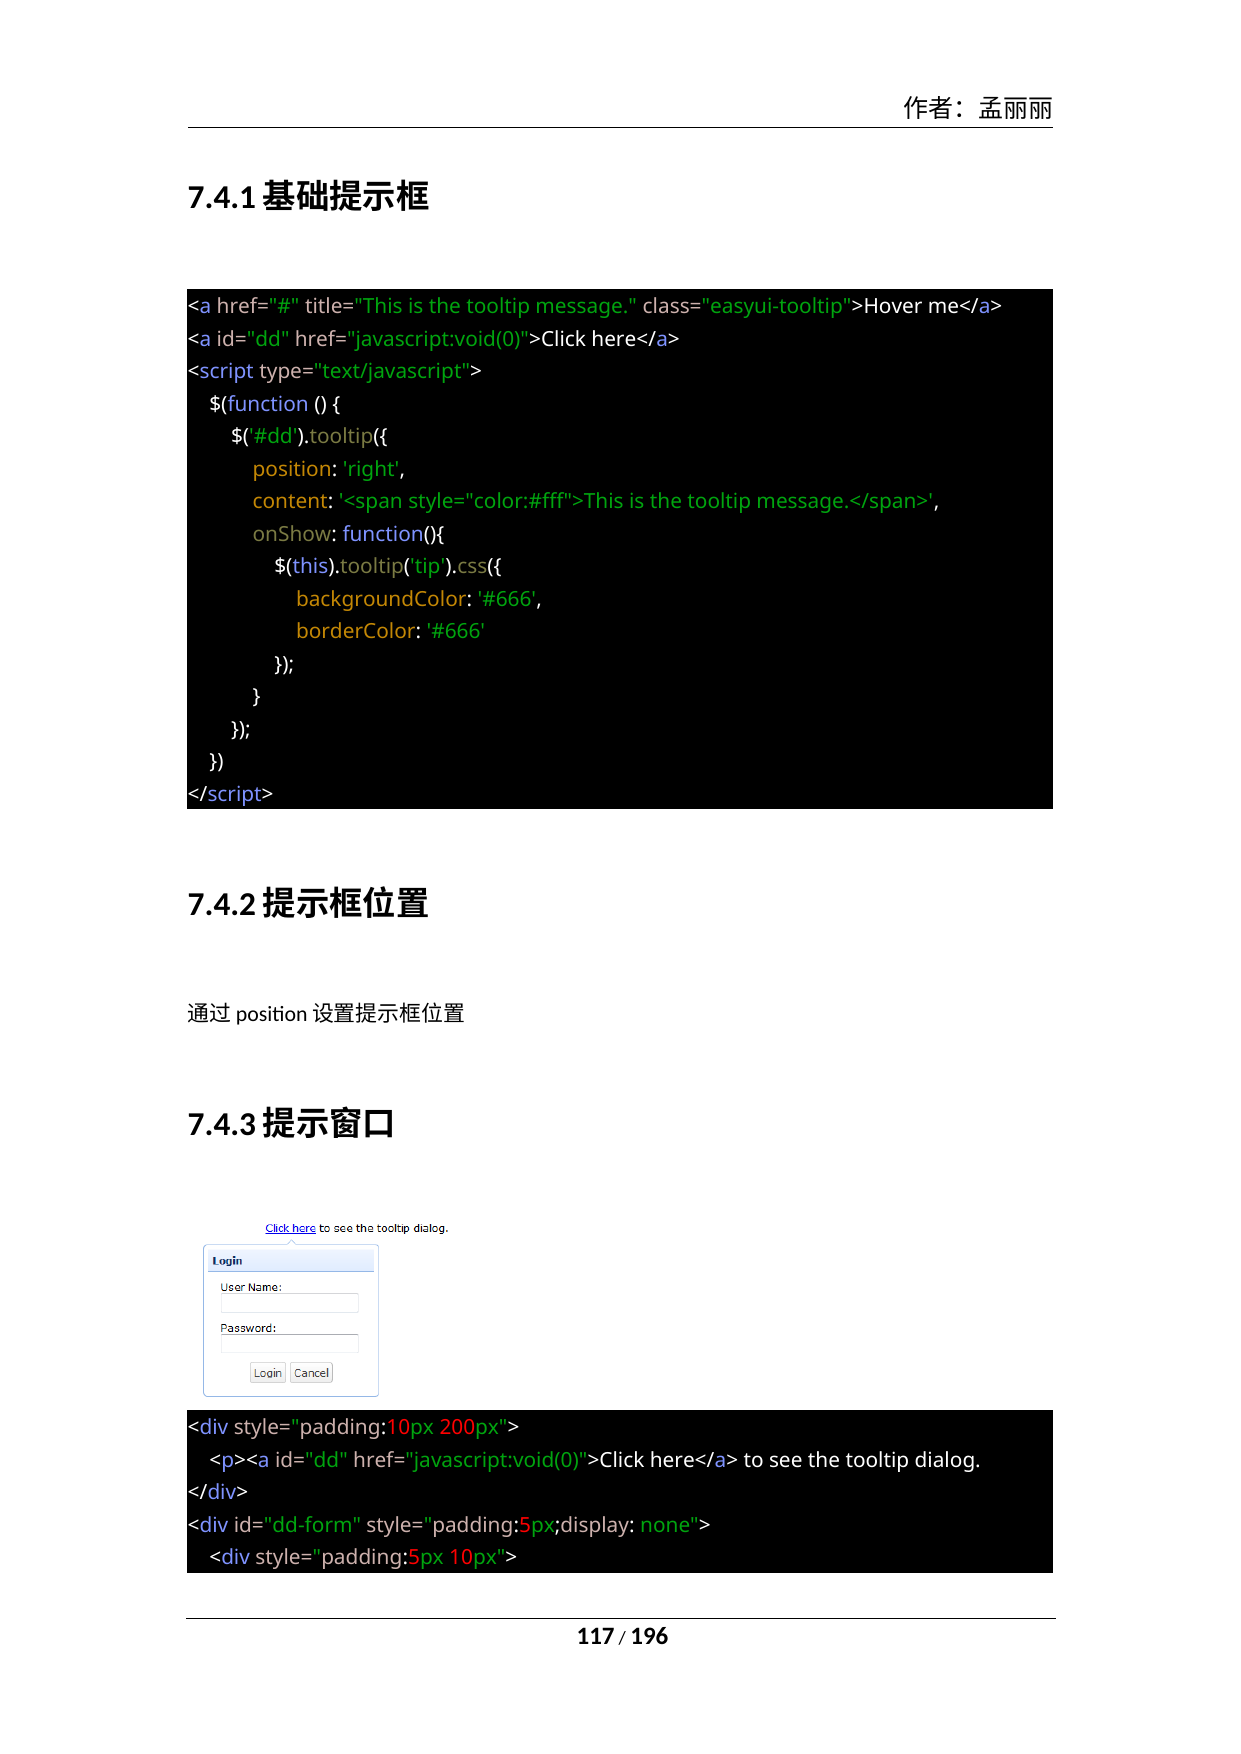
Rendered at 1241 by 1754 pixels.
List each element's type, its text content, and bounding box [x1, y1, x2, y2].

text <a href="#" title="This is the tooltip message." class="easyui-tooltip">Hover me</a> <a id="dd" href="javascript:void(0)">Click here</a> <script type="text/javascript"> $(function () { $('#dd').tooltip({ position: 'right', content: '<span style="color:#fff">This is the tooltip message.</span>', onShow: function(){ $(this).tooltip('tip').css({ backgroundColor: '#666', borderColor: '#666' }); } }); }) </script> [187, 289, 1053, 809]
text 通过position设置提示框位置 [187, 996, 1053, 1028]
picture [187, 1215, 462, 1402]
subtitle 提示窗口 [187, 1088, 1053, 1153]
subtitle 提示框位置 [187, 869, 1053, 934]
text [187, 1410, 1053, 1573]
subtitle 基础提示框 [187, 162, 1053, 227]
